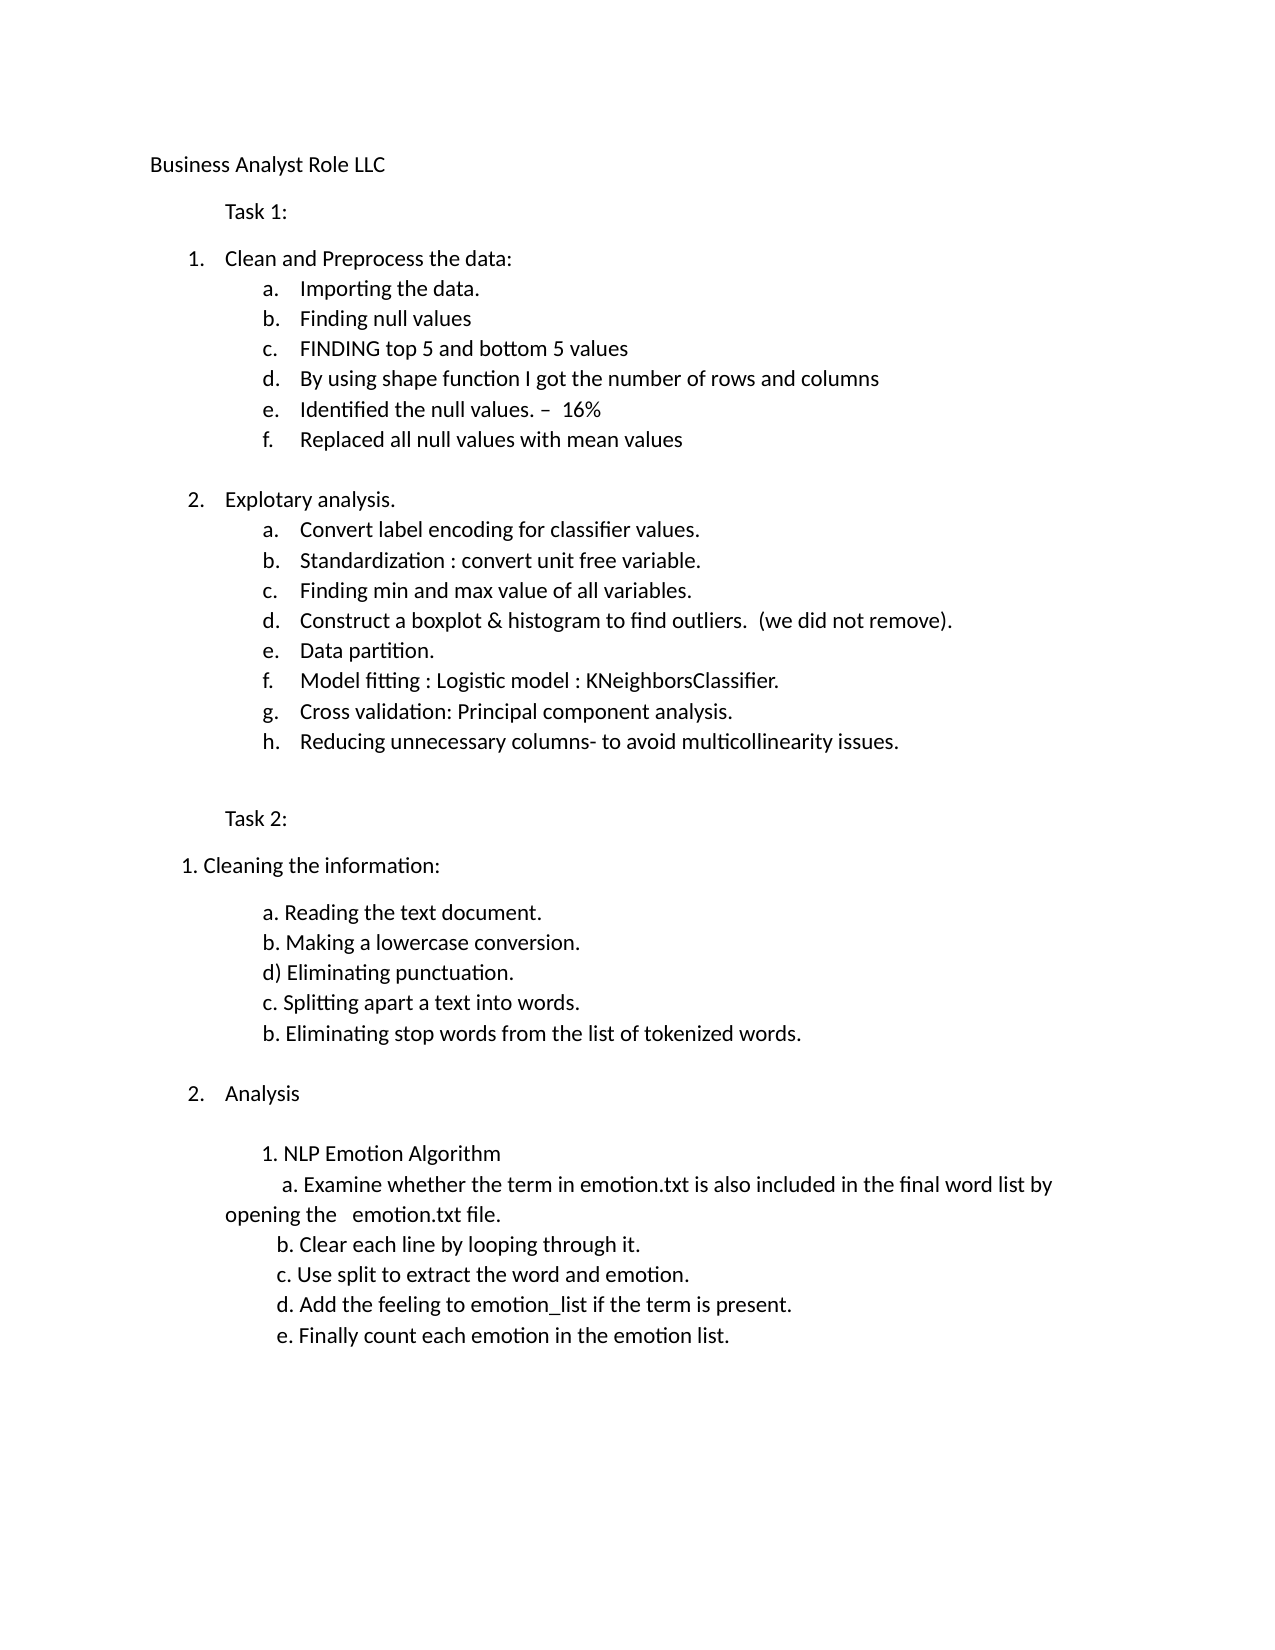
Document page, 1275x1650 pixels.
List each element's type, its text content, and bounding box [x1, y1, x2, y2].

list Finding null values [262, 304, 1125, 332]
list Model fitting : Logistic model : KNeighborsClassifier. [262, 667, 1125, 695]
list By using shape function I got the number of rows and columns [262, 364, 1125, 393]
list Clean and Preprocess the data: [187, 244, 1125, 272]
list Cross validation: Principal component analysis. [262, 697, 1125, 725]
list b. Eliminating stop words from the list of tokenized words. [262, 1019, 1125, 1047]
list Finding min and max value of all variables. [262, 576, 1125, 604]
list Replaced all null values with mean values [262, 425, 1125, 453]
list 1. NLP Emotion Algorithm a. Examine whether the term in emotion.txt is also included in the final word list by opening the emotion.txt file. b. Clear each line by looping through it. c. Use split to extract the word and emotion. d. Add the feeling to emotion_list if the term is present. [225, 1139, 1125, 1319]
list Identified the null values. – 16% [262, 395, 1125, 423]
list b. Making a lowercase conversion. [262, 928, 1125, 956]
list d) Eliminating punctuation. [262, 958, 1125, 986]
list Data partition. [262, 636, 1125, 664]
list Reducing unnecessary columns- to avoid multicollinearity issues. [262, 727, 1125, 755]
text Business Analyst Role LLC [150, 150, 1125, 178]
list FINDING top 5 and bottom 5 values [262, 334, 1125, 362]
text Task 1: [150, 197, 1125, 225]
text 1. Cleaning the information: [150, 851, 1125, 879]
list c. Splitting apart a text into words. [262, 988, 1125, 1017]
list Explotary analysis. [187, 485, 1125, 513]
list a. Reading the text document. [262, 898, 1125, 926]
list Convert label encoding for classifier values. [262, 516, 1125, 544]
list Analysis [187, 1079, 1125, 1107]
list e. Finally count each emotion in the emotion list. [225, 1321, 1125, 1349]
list Importing the data. [262, 274, 1125, 302]
list Standardization : convert unit free variable. [262, 546, 1125, 574]
list Construct a boxplot & histogram to find outliers. (we did not remove). [262, 606, 1125, 634]
text Task 2: [225, 804, 1125, 832]
